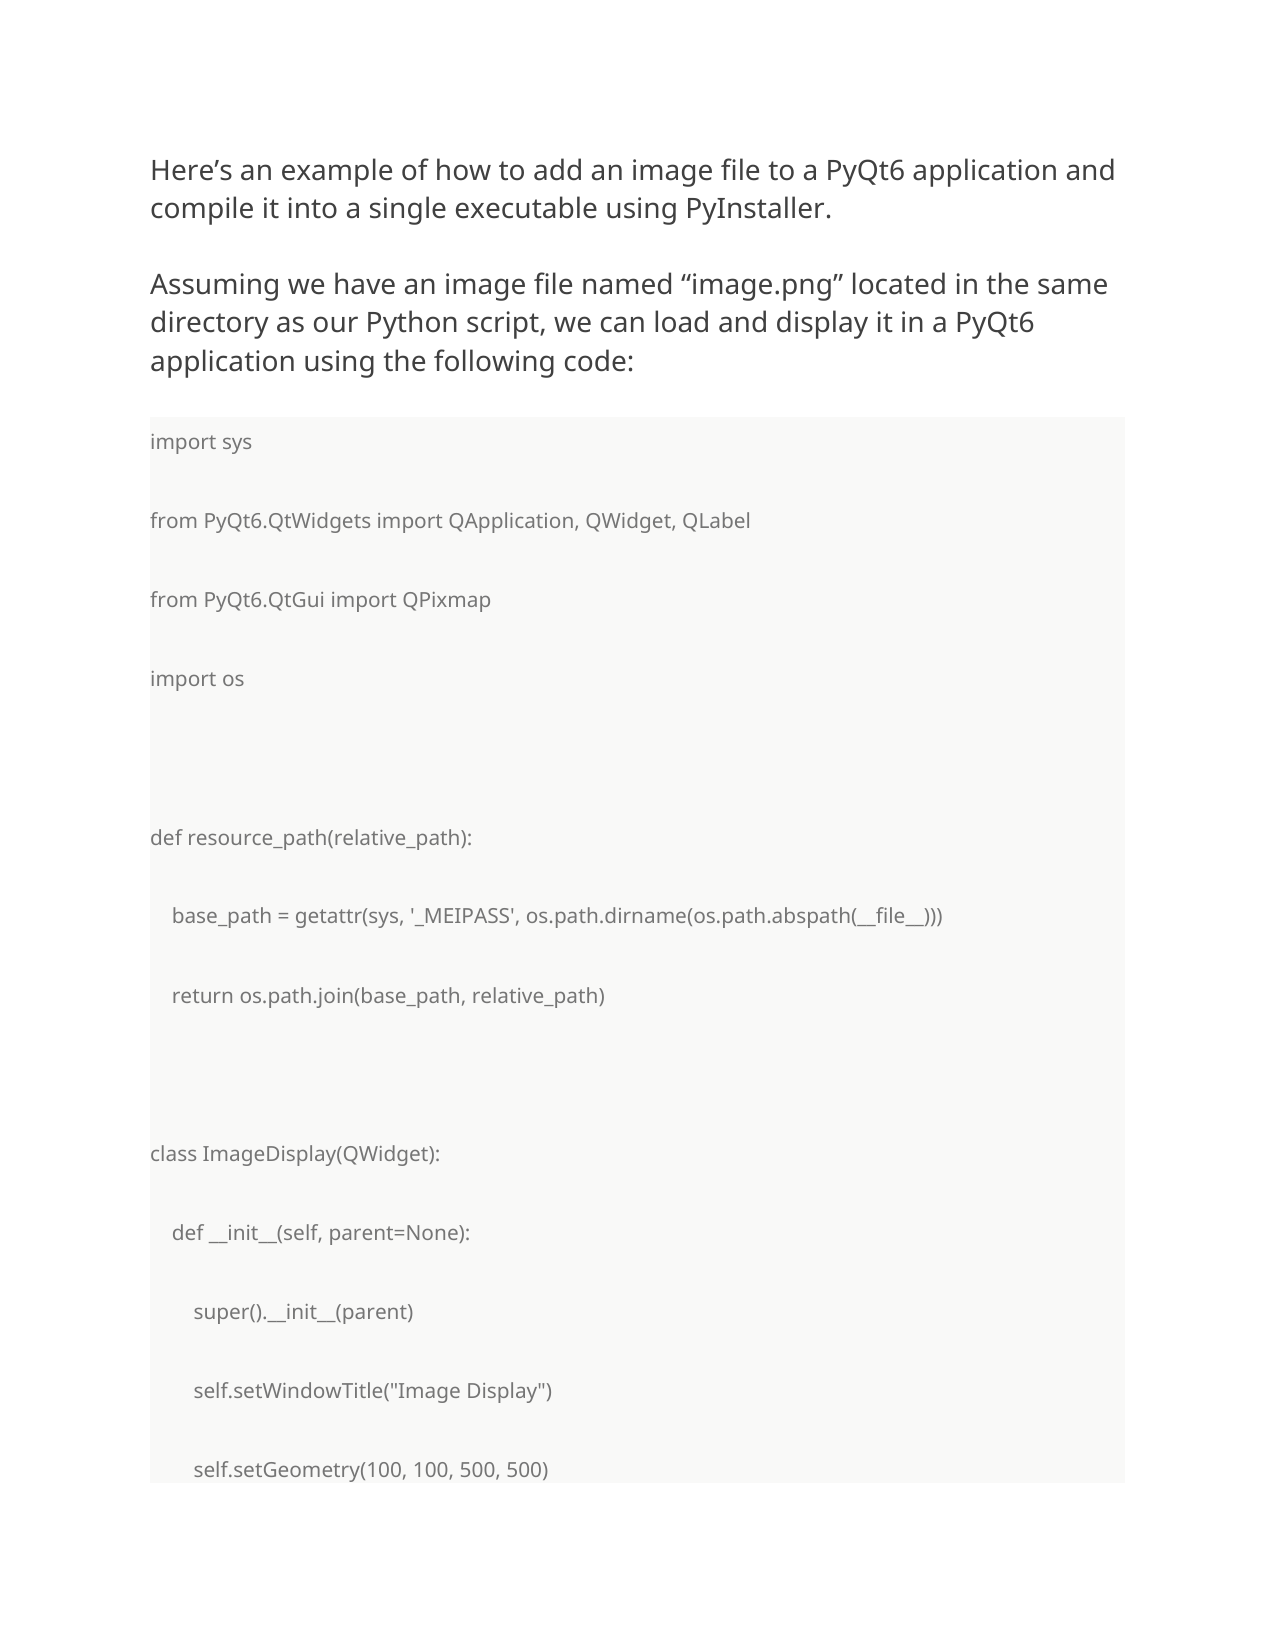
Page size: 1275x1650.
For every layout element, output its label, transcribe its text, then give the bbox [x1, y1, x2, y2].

text def resource_path(relative_path): [150, 812, 1125, 851]
text return os.path.join(base_path, relative_path) [150, 970, 1125, 1009]
text Assuming we have an image file named “image.png” located in the same directory as our Python script, we can load and display it in a PyQt6 application using the following code: [150, 264, 1125, 379]
text self.setWindowTitle("Image Display") [150, 1365, 1125, 1404]
text class ImageDisplay(QWidget): [150, 1128, 1125, 1167]
text self.setGeometry(100, 100, 500, 500) [150, 1444, 1125, 1483]
text def __init__(self, parent=None): [150, 1207, 1125, 1246]
text Here’s an example of how to add an image file to a PyQt6 application and compile it into a single executable using PyInstaller. [150, 150, 1125, 227]
text import os [150, 654, 1125, 693]
text from PyQt6.QtGui import QPixmap [150, 575, 1125, 614]
text import sys [150, 417, 1125, 456]
text super().__init__(parent) [150, 1286, 1125, 1325]
text from PyQt6.QtWidgets import QApplication, QWidget, QLabel [150, 496, 1125, 535]
text base_path = getattr(sys, '_MEIPASS', os.path.dirname(os.path.abspath(__file__))) [150, 891, 1125, 930]
